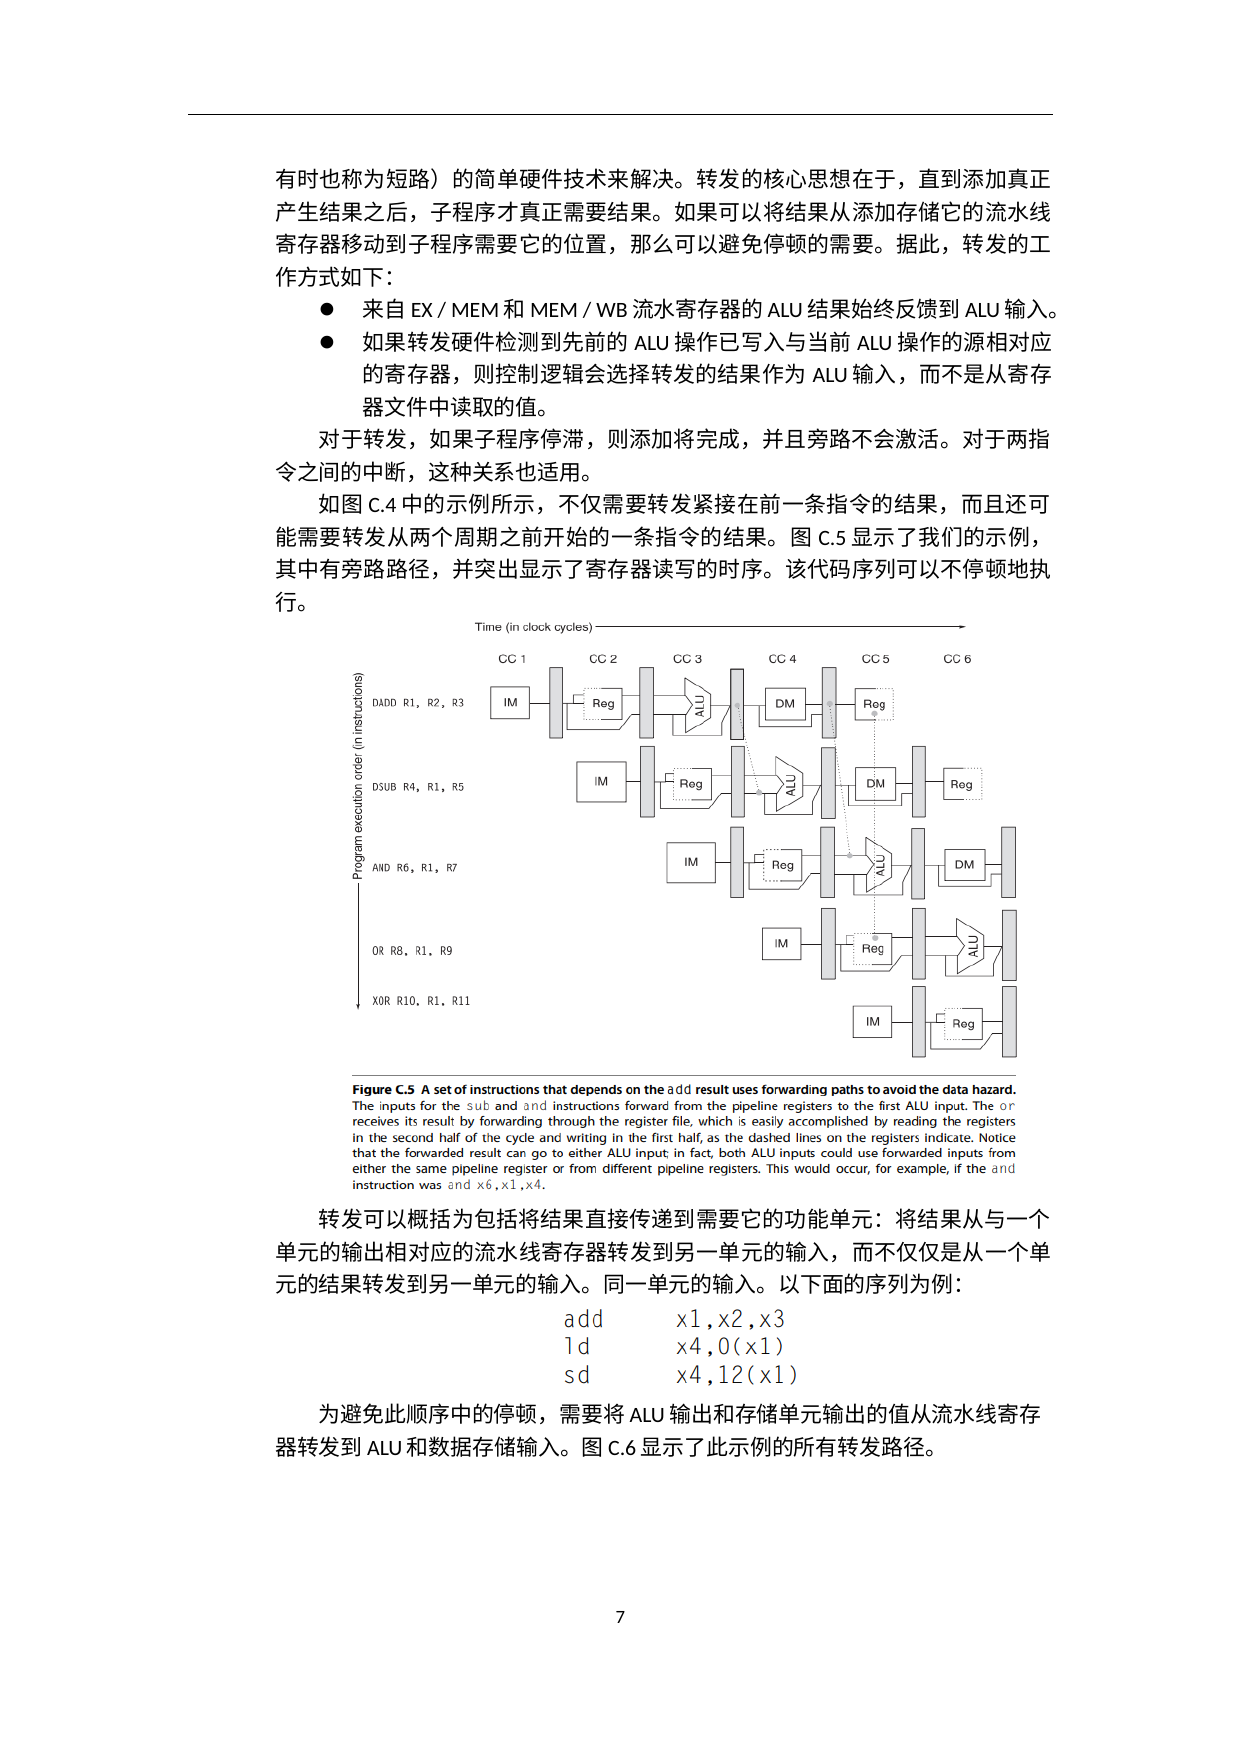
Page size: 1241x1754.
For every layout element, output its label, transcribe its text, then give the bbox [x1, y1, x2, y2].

list 来自EX / MEM和MEM / WB流水寄存器的ALU结果始终反馈到ALU输入。 [319, 292, 1053, 324]
text 转发可以概括为包括将结果直接传递到需要它的功能单元：将结果从与一个单元的输出相对应的流水线寄存器转发到另一单元的输入，而不仅仅是从一个单元的结果转发到另一单元的输入。同一单元的输入。以下面的序列为例： [275, 1202, 1053, 1299]
list 如果转发硬件检测到先前的ALU操作已写入与当前ALU操作的源相对应的寄存器，则控制逻辑会选择转发的结果作为ALU输入，而不是从寄存器文件中读取的值。 [319, 324, 1053, 422]
picture [550, 1299, 822, 1391]
text 为避免此顺序中的停顿，需要将ALU输出和存储单元输出的值从流水线寄存器转发到ALU和数据存储输入。图C.6显示了此示例的所有转发路径。 [275, 1397, 1053, 1462]
text 对于转发，如果子程序停滞，则添加将完成，并且旁路不会激活。对于两指令之间的中断，这种关系也适用。 [275, 422, 1053, 487]
picture [345, 617, 1026, 1195]
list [275, 162, 1053, 292]
text 如图C.4中的示例所示，不仅需要转发紧接在前一条指令的结果，而且还可能需要转发从两个周期之前开始的一条指令的结果。图C.5显示了我们的示例，其中有旁路路径，并突出显示了寄存器读写的时序。该代码序列可以不停顿地执行。 [275, 487, 1053, 617]
